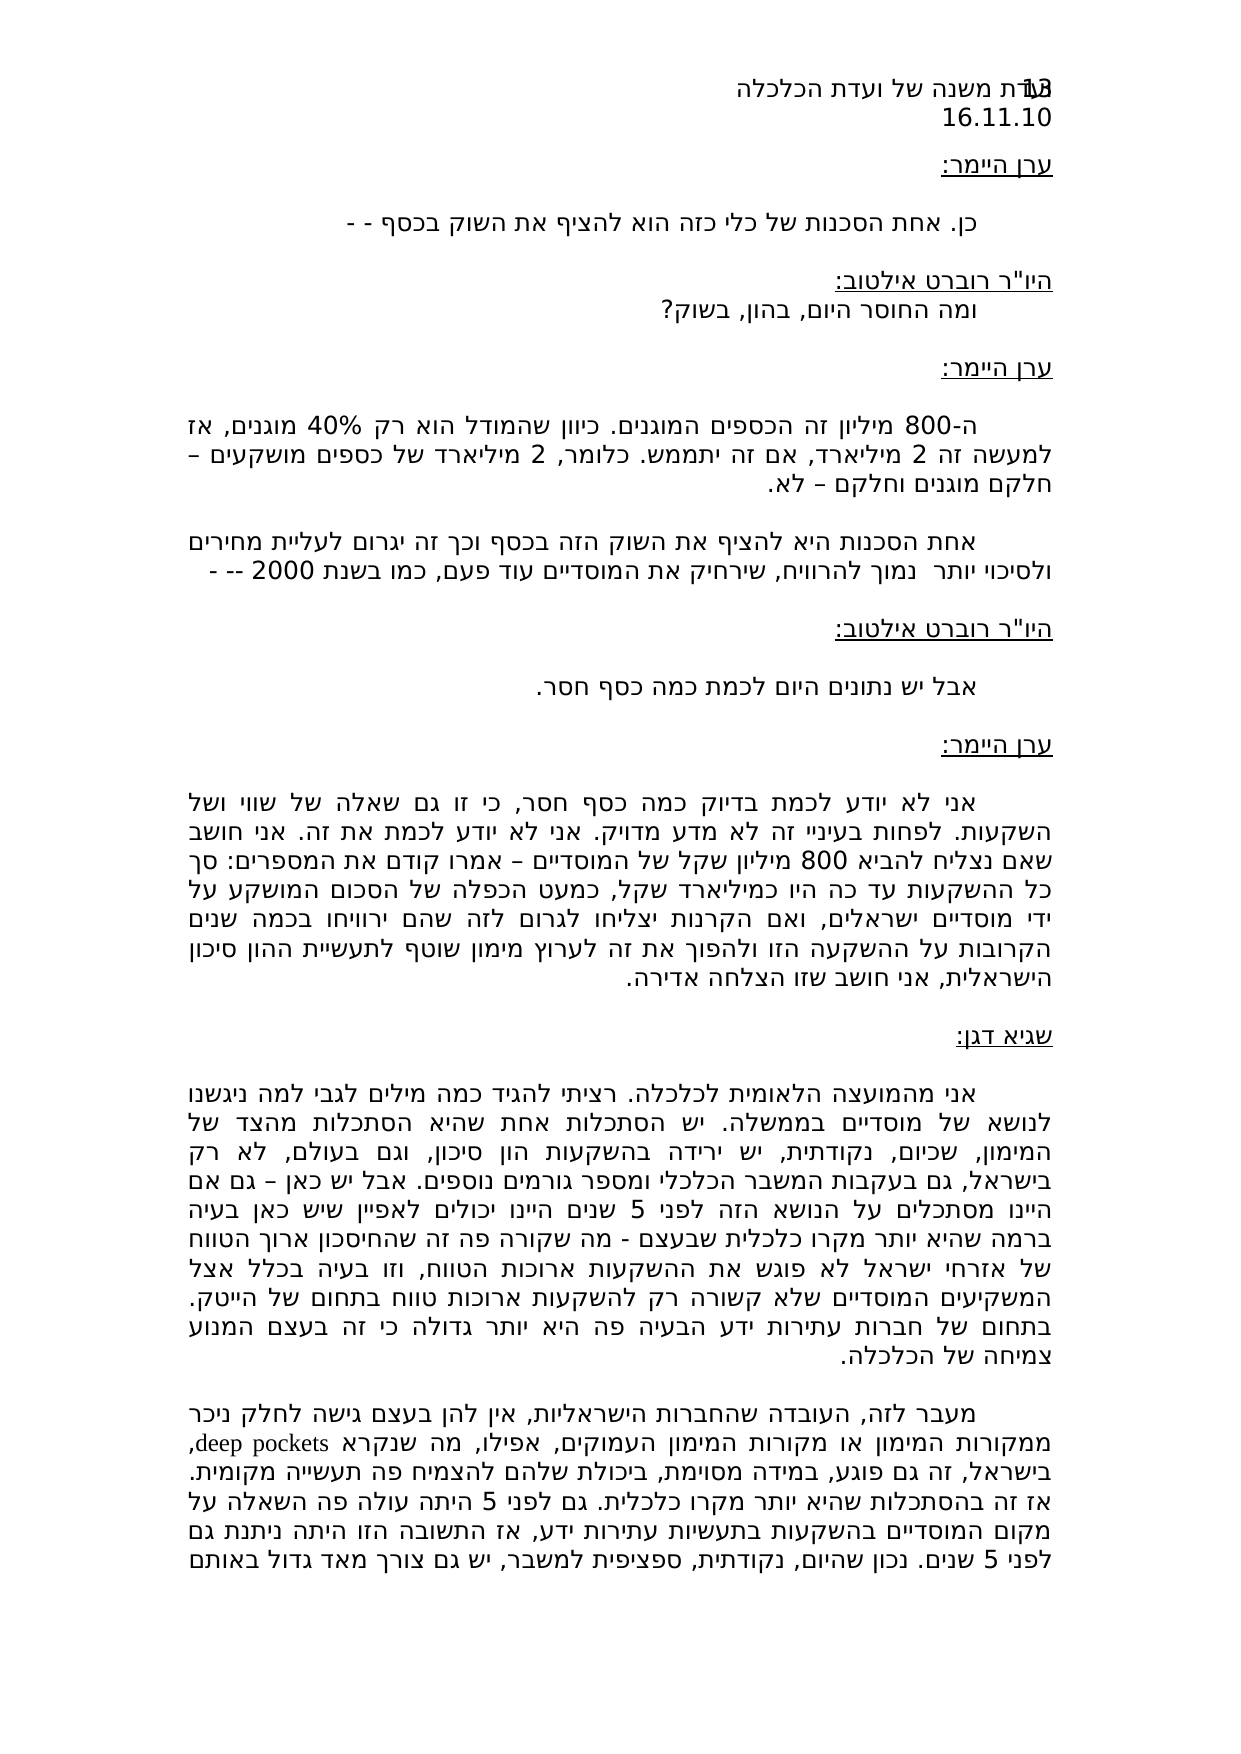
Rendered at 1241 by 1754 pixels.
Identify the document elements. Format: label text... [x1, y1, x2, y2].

text ה-800 מיליון זה הכספים המוגנים. כיוון שהמודל הוא רק 40% מוגנים, אז למעשה זה 2 מיליארד, אם זה יתממש. כלומר, 2 מיליארד של כספים מושקעים – חלקם מוגנים וחלקם – לא. [187, 411, 1053, 498]
text שגיא דגן: [187, 1021, 1053, 1050]
text אבל יש נתונים היום לכמת כמה כסף חסר. [187, 672, 1053, 701]
text אני לא יודע לכמת בדיוק כמה כסף חסר, כי זו גם שאלה של שווי ושל השקעות. לפחות בעיניי זה לא מדע מדויק. אני לא יודע לכמת את זה. אני חושב שאם נצליח להביא 800 מיליון שקל של המוסדיים – אמרו קודם את המספרים: סך כל ההשקעות עד כה היו כמיליארד שקל, כמעט הכפלה של הסכום המושקע על ידי מוסדיים ישראלים, ואם הקרנות יצליחו לגרום לזה שהם ירוויחו בכמה שנים הקרובות על ההשקעה הזו ולהפוך את זה לערוץ מימון שוטף לתעשיית ההון סיכון הישראלית, אני חושב שזו הצלחה אדירה. [187, 788, 1053, 992]
text ערן היימר: [187, 353, 1053, 382]
text אחת הסכנות היא להציף את השוק הזה בכסף וכך זה יגרום לעליית מחירים ולסיכוי יותר נמוך להרוויח, שירחיק את המוסדיים עוד פעם, כמו בשנת 2000 -- - [187, 527, 1053, 585]
text ומה החוסר היום, בהון, בשוק? [187, 295, 1053, 324]
text היו"ר רוברט אילטוב: [187, 614, 1053, 643]
text ערן היימר: [187, 730, 1053, 759]
text אני מהמועצה הלאומית לכלכלה. רציתי להגיד כמה מילים לגבי למה ניגשנו לנושא של מוסדיים בממשלה. יש הסתכלות אחת שהיא הסתכלות מהצד של המימון, שכיום, נקודתית, יש ירידה בהשקעות הון סיכון, וגם בעולם, לא רק בישראל, גם בעקבות המשבר הכלכלי ומספר גורמים נוספים. אבל יש כאן – גם אם היינו מסתכלים על הנושא הזה לפני 5 שנים היינו יכולים לאפיין שיש כאן בעיה ברמה שהיא יותר מקרו כלכלית שבעצם - מה שקורה פה זה שהחיסכון ארוך הטווח של אזרחי ישראל לא פוגש את ההשקעות ארוכות הטווח, וזו בעיה בכלל אצל המשקיעים המוסדיים שלא קשורה רק להשקעות ארוכות טווח בתחום של הייטק. בתחום של חברות עתירות ידע הבעיה פה היא יותר גדולה כי זה בעצם המנוע צמיחה של הכלכלה. [187, 1079, 1053, 1370]
text כן. אחת הסכנות של כלי כזה הוא להציף את השוק בכסף - - [187, 208, 1053, 237]
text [187, 1399, 1053, 1574]
text היו"ר רוברט אילטוב: [187, 266, 1053, 295]
text ערן היימר: [187, 150, 1053, 179]
